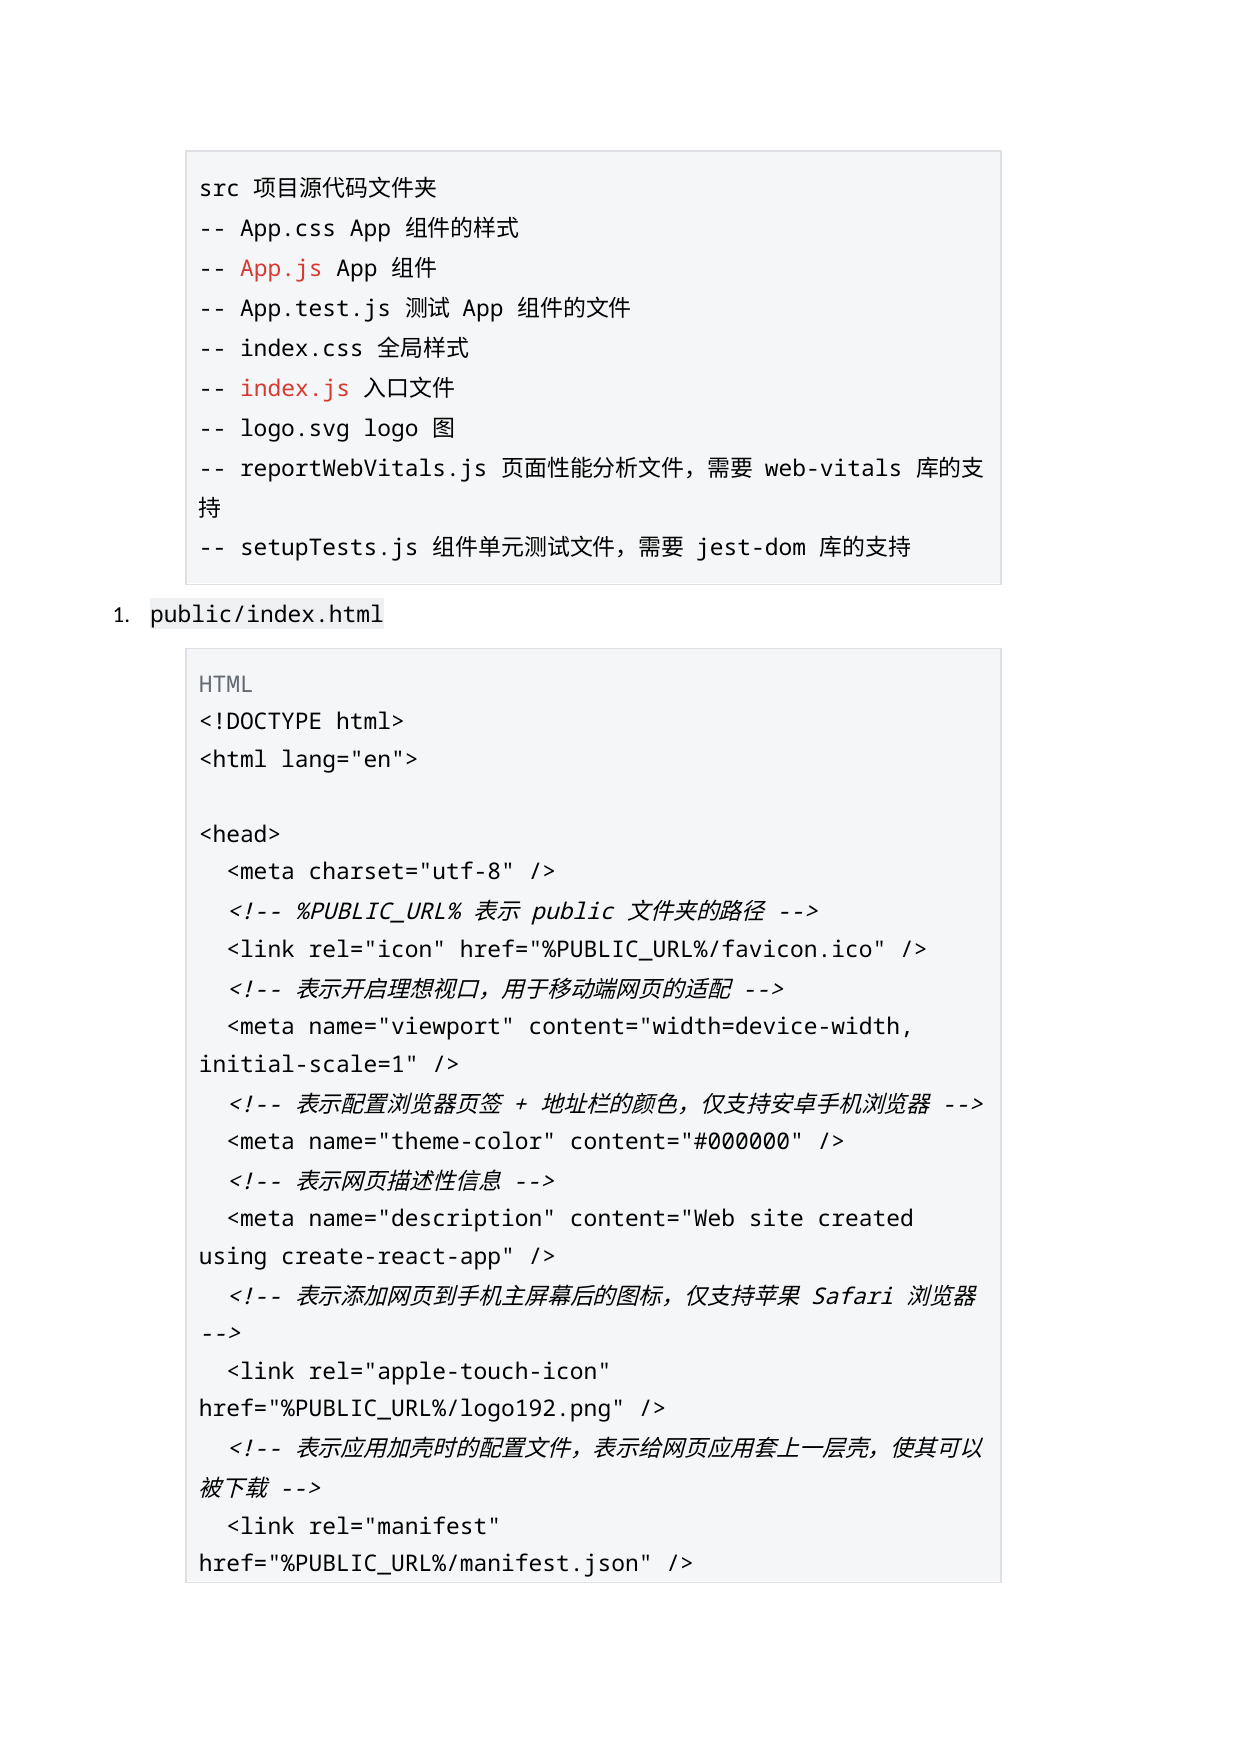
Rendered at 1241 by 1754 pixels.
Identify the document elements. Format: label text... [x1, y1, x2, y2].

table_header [187, 649, 1000, 1581]
list public/index.html [112, 597, 1090, 629]
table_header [187, 152, 1000, 583]
